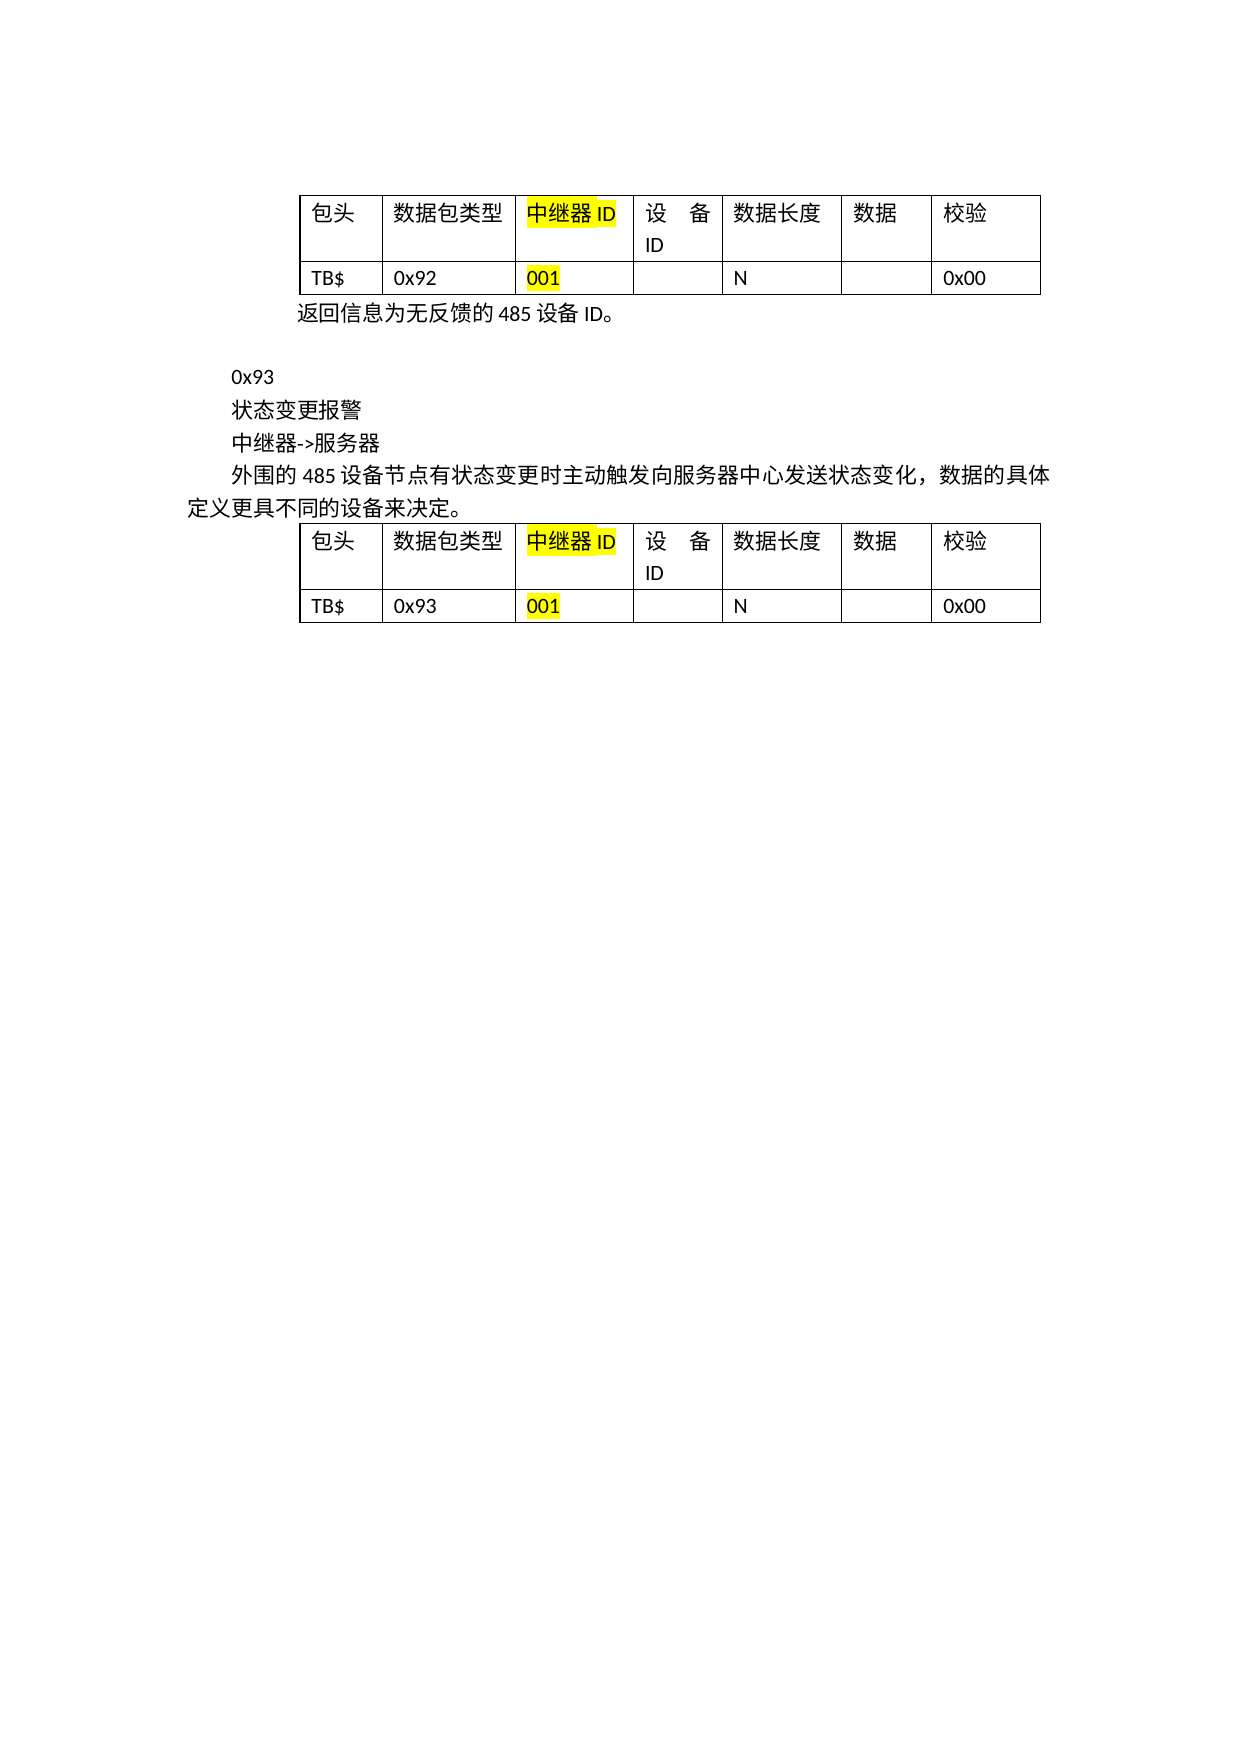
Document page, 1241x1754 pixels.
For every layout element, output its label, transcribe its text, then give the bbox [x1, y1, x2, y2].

table_cell 001 [516, 590, 633, 622]
table_cell 0x92 [383, 262, 515, 294]
text 外围的485设备节点有状态变更时主动触发向服务器中心发送状态变化，数据的具体定义更具不同的设备来决定。 [187, 458, 1053, 523]
table_header 校验 [932, 524, 1040, 589]
table_header 包头 [301, 196, 382, 261]
table_header 设备ID [634, 196, 722, 261]
table_cell N [723, 262, 841, 294]
table_cell [634, 262, 722, 294]
table_header 数据 [842, 524, 931, 589]
table_header 中继器ID [516, 196, 633, 261]
table_header 校验 [932, 196, 1040, 261]
table_header 数据 [842, 196, 931, 261]
table_cell 0x00 [932, 262, 1040, 294]
table_header 设备ID [634, 524, 722, 589]
table_cell 001 [516, 262, 633, 294]
table_header 数据长度 [723, 196, 841, 261]
text 状态变更报警 [187, 393, 1053, 425]
text 返回信息为无反馈的485设备ID。 [187, 295, 1053, 328]
text 中继器->服务器 [187, 425, 1053, 458]
table_cell TB$ [301, 262, 382, 294]
table_header 包头 [301, 524, 382, 589]
text 0x93 [187, 360, 1053, 393]
table_header 数据包类型 [383, 196, 515, 261]
table_cell 0x00 [932, 590, 1040, 622]
table_cell N [723, 590, 841, 622]
table_cell 0x93 [383, 590, 515, 622]
table_cell [842, 590, 931, 622]
table_header 数据长度 [723, 524, 841, 589]
table_header 数据包类型 [383, 524, 515, 589]
table_cell TB$ [301, 590, 382, 622]
table_cell [842, 262, 931, 294]
table_cell [634, 590, 722, 622]
table_header 中继器ID [516, 524, 633, 589]
